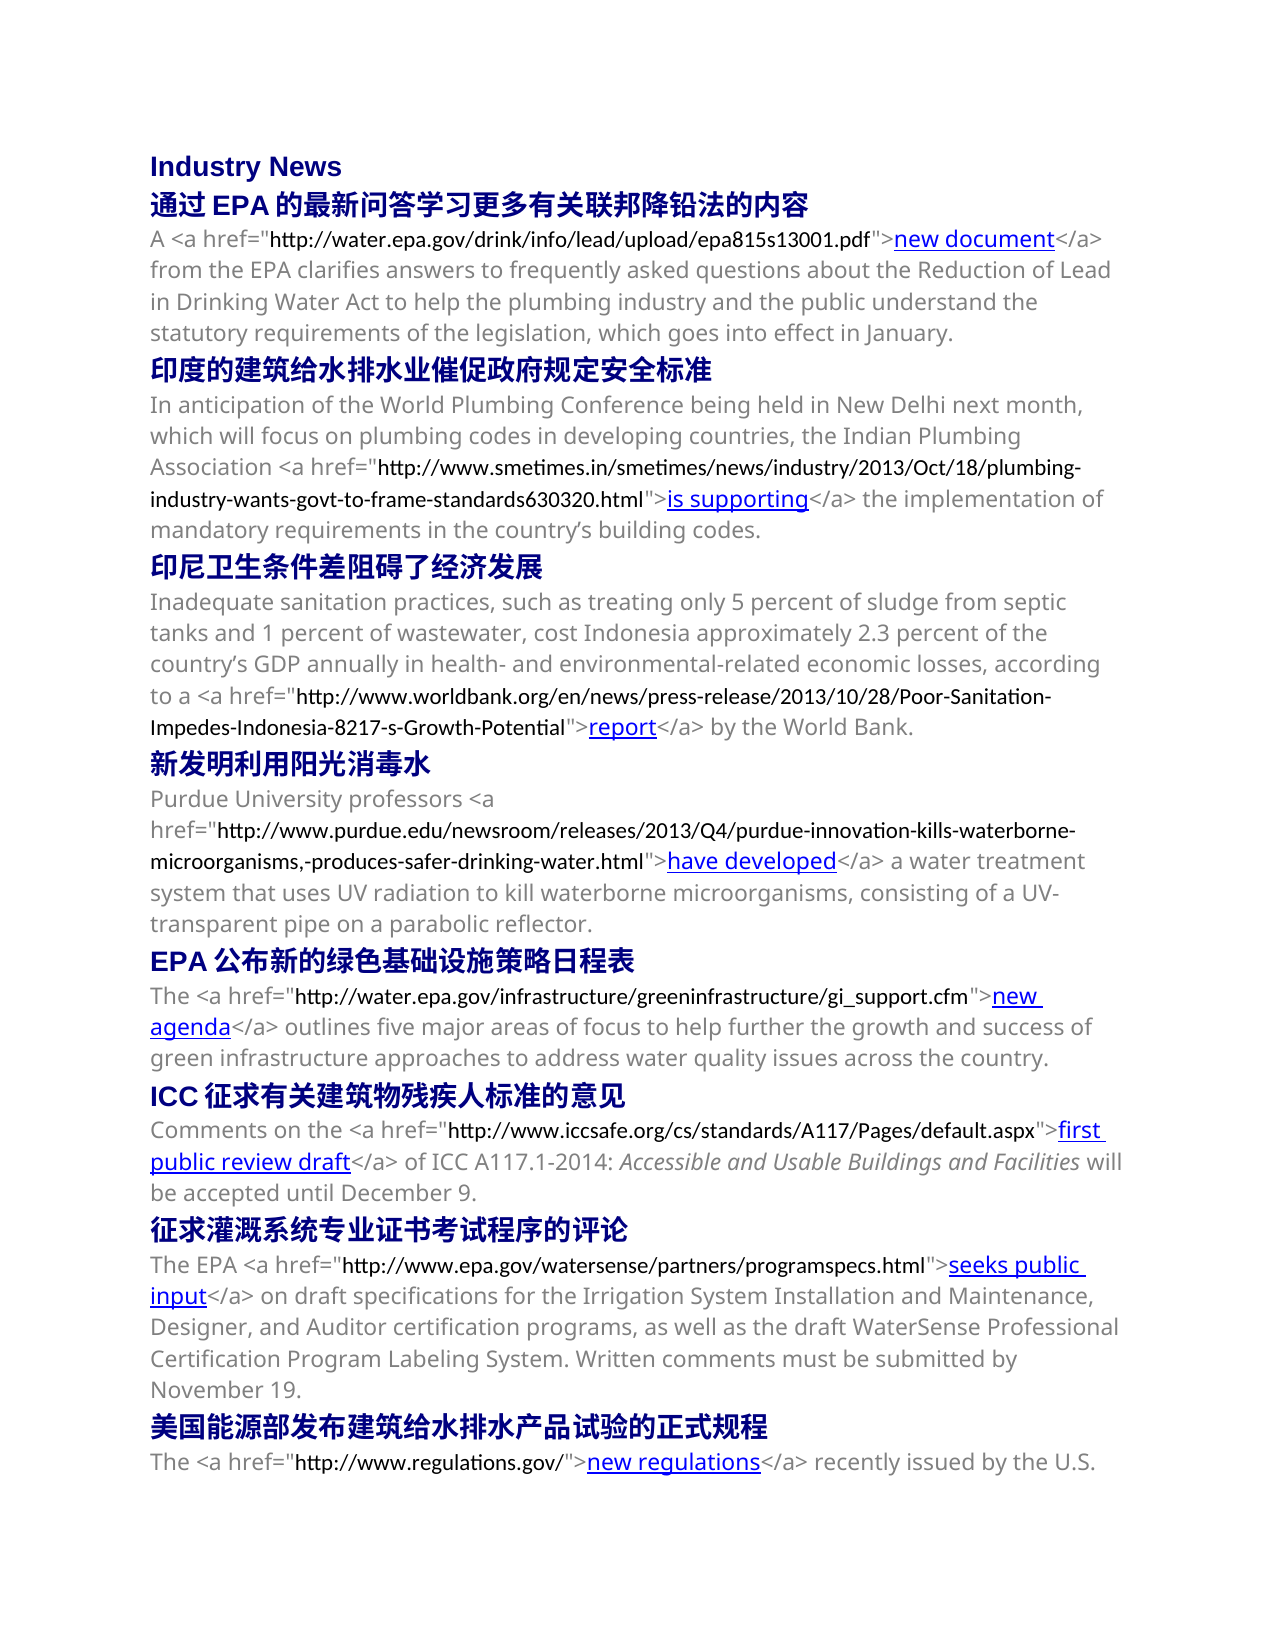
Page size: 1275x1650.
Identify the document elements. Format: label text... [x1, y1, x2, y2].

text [150, 1405, 1125, 1477]
text 印尼卫生条件差阻碍了经济发展 Inadequate sanitation practices, such as treating only 5 percent of sludge from septic tanks and 1 percent of wastewater, cost Indonesia approximately 2.3 percent of the country’s GDP annually in health- and environmental-related economic losses, according to a <a href="http://www.worldbank.org/en/news/press-release/2013/10/28/Poor-Sanitation-Impedes-Indonesia-8217-s-Growth-Potential">report</a> by the World Bank. [150, 545, 1125, 742]
text ICC征求有关建筑物残疾人标准的意见 Comments on the <a href="http://www.iccsafe.org/cs/standards/A117/Pages/default.aspx">first public review draft</a> of ICC A117.1-2014: Accessible and Usable Buildings and Facilities will be accepted until December 9. [150, 1073, 1125, 1208]
text 通过EPA的最新问答学习更多有关联邦降铅法的内容 A <a href="http://water.epa.gov/drink/info/lead/upload/epa815s13001.pdf">new document</a> from the EPA clarifies answers to frequently asked questions about the Reduction of Lead in Drinking Water Act to help the plumbing industry and the public understand the statutory requirements of the legislation, which goes into effect in January. [150, 182, 1125, 348]
text EPA公布新的绿色基础设施策略日程表 The <a href="http://water.epa.gov/infrastructure/greeninfrastructure/gi_support.cfm">new agenda</a> outlines five major areas of focus to help further the growth and success of green infrastructure approaches to address water quality issues across the country. [150, 939, 1125, 1073]
text Industry News [150, 150, 1125, 182]
text 新发明利用阳光消毒水 Purdue University professors <a href="http://www.purdue.edu/newsroom/releases/2013/Q4/purdue-innovation-kills-waterborne-microorganisms,-produces-safer-drinking-water.html">have developed</a> a water treatment system that uses UV radiation to kill waterborne microorganisms, consisting of a UV-transparent pipe on a parabolic reflector. [150, 742, 1125, 939]
text 印度的建筑给水排水业催促政府规定安全标准 In anticipation of the World Plumbing Conference being held in New Delhi next month, which will focus on plumbing codes in developing countries, the Indian Plumbing Association <a href="http://www.smetimes.in/smetimes/news/industry/2013/Oct/18/plumbing-industry-wants-govt-to-frame-standards630320.html">is supporting</a> the implementation of mandatory requirements in the country’s building codes. [150, 348, 1125, 545]
text 征求灌溉系统专业证书考试程序的评论 The EPA <a href="http://www.epa.gov/watersense/partners/programspecs.html">seeks public input</a> on draft specifications for the Irrigation System Installation and Maintenance, Designer, and Auditor certification programs, as well as the draft WaterSense Professional Certification Program Labeling System. Written comments must be submitted by November 19. [150, 1208, 1125, 1405]
